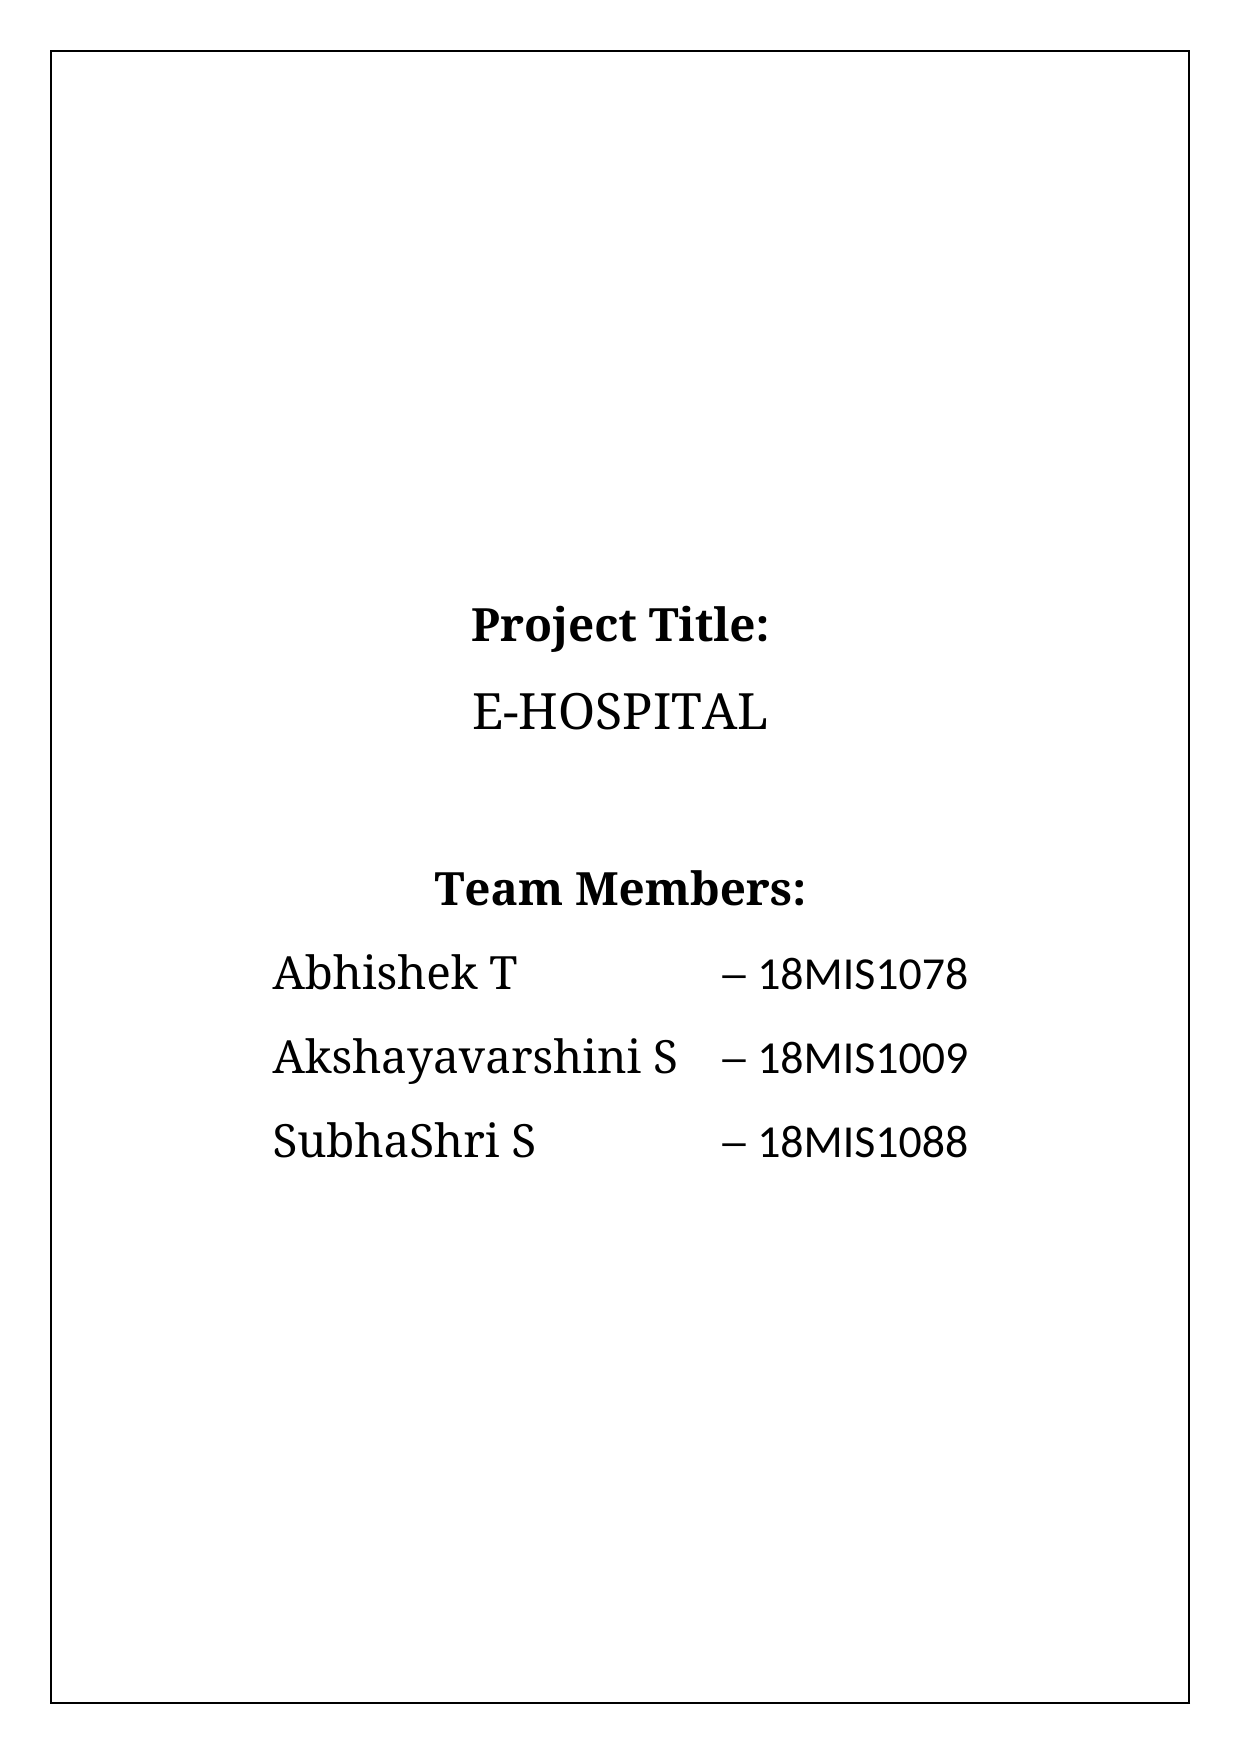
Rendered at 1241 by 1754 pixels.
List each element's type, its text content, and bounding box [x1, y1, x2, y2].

text SubhaShri S – 18MIS1088 [150, 1108, 1090, 1171]
text Akshayavarshini S – 18MIS1009 [150, 1024, 1090, 1087]
text Team Members: [150, 856, 1090, 919]
text Abhishek T – 18MIS1078 [150, 940, 1090, 1003]
text E-HOSPITAL [150, 676, 1090, 744]
text Project Title: [150, 592, 1090, 654]
